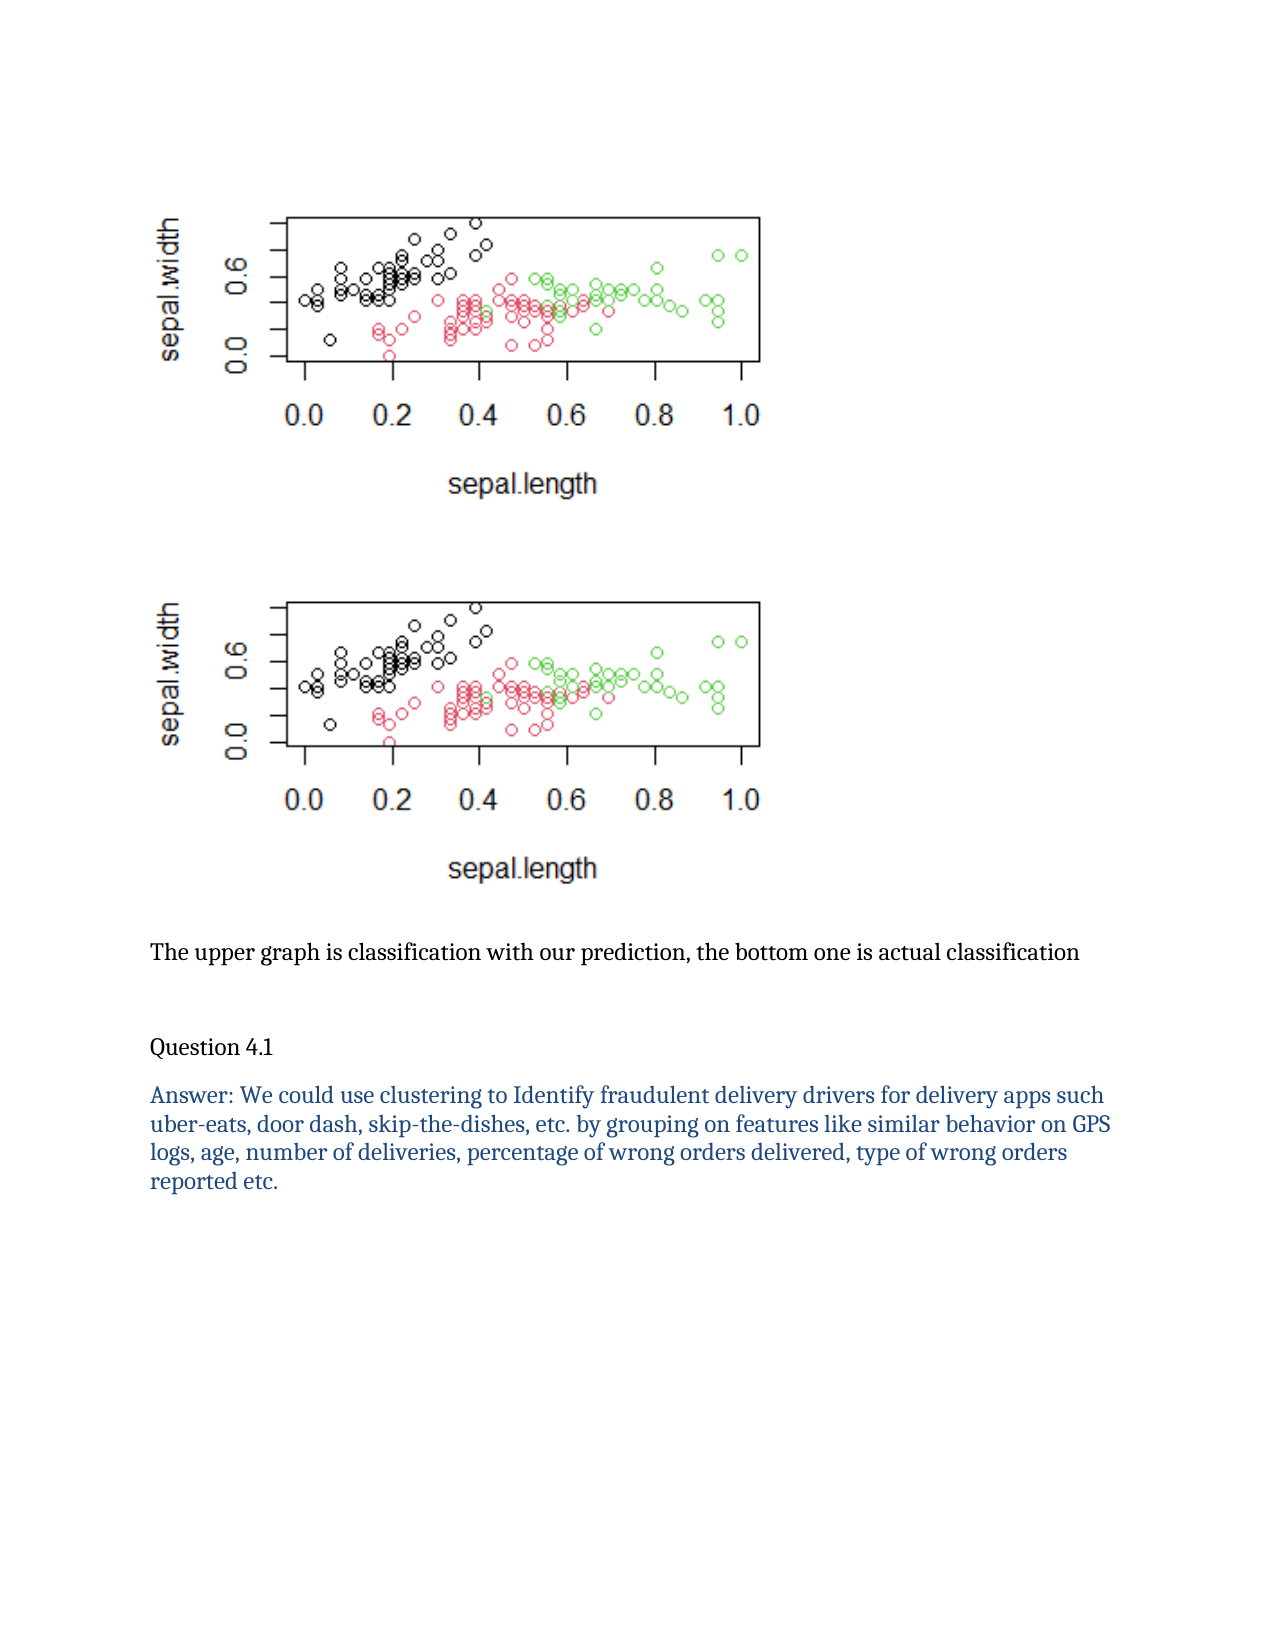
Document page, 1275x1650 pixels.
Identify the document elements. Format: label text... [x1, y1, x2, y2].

text Question 4.1 [150, 1033, 1125, 1062]
text The upper graph is classification with our prediction, the bottom one is actual classification [150, 938, 1125, 967]
text Answer: We could use clustering to Identify fraudulent delivery drivers for delivery apps such uber-eats, door dash, skip-the-dishes, etc. by grouping on features like similar behavior on GPS logs, age, number of deliveries, percentage of wrong orders delivered, type of wrong orders reported etc. [150, 1081, 1125, 1196]
picture [150, 150, 829, 920]
